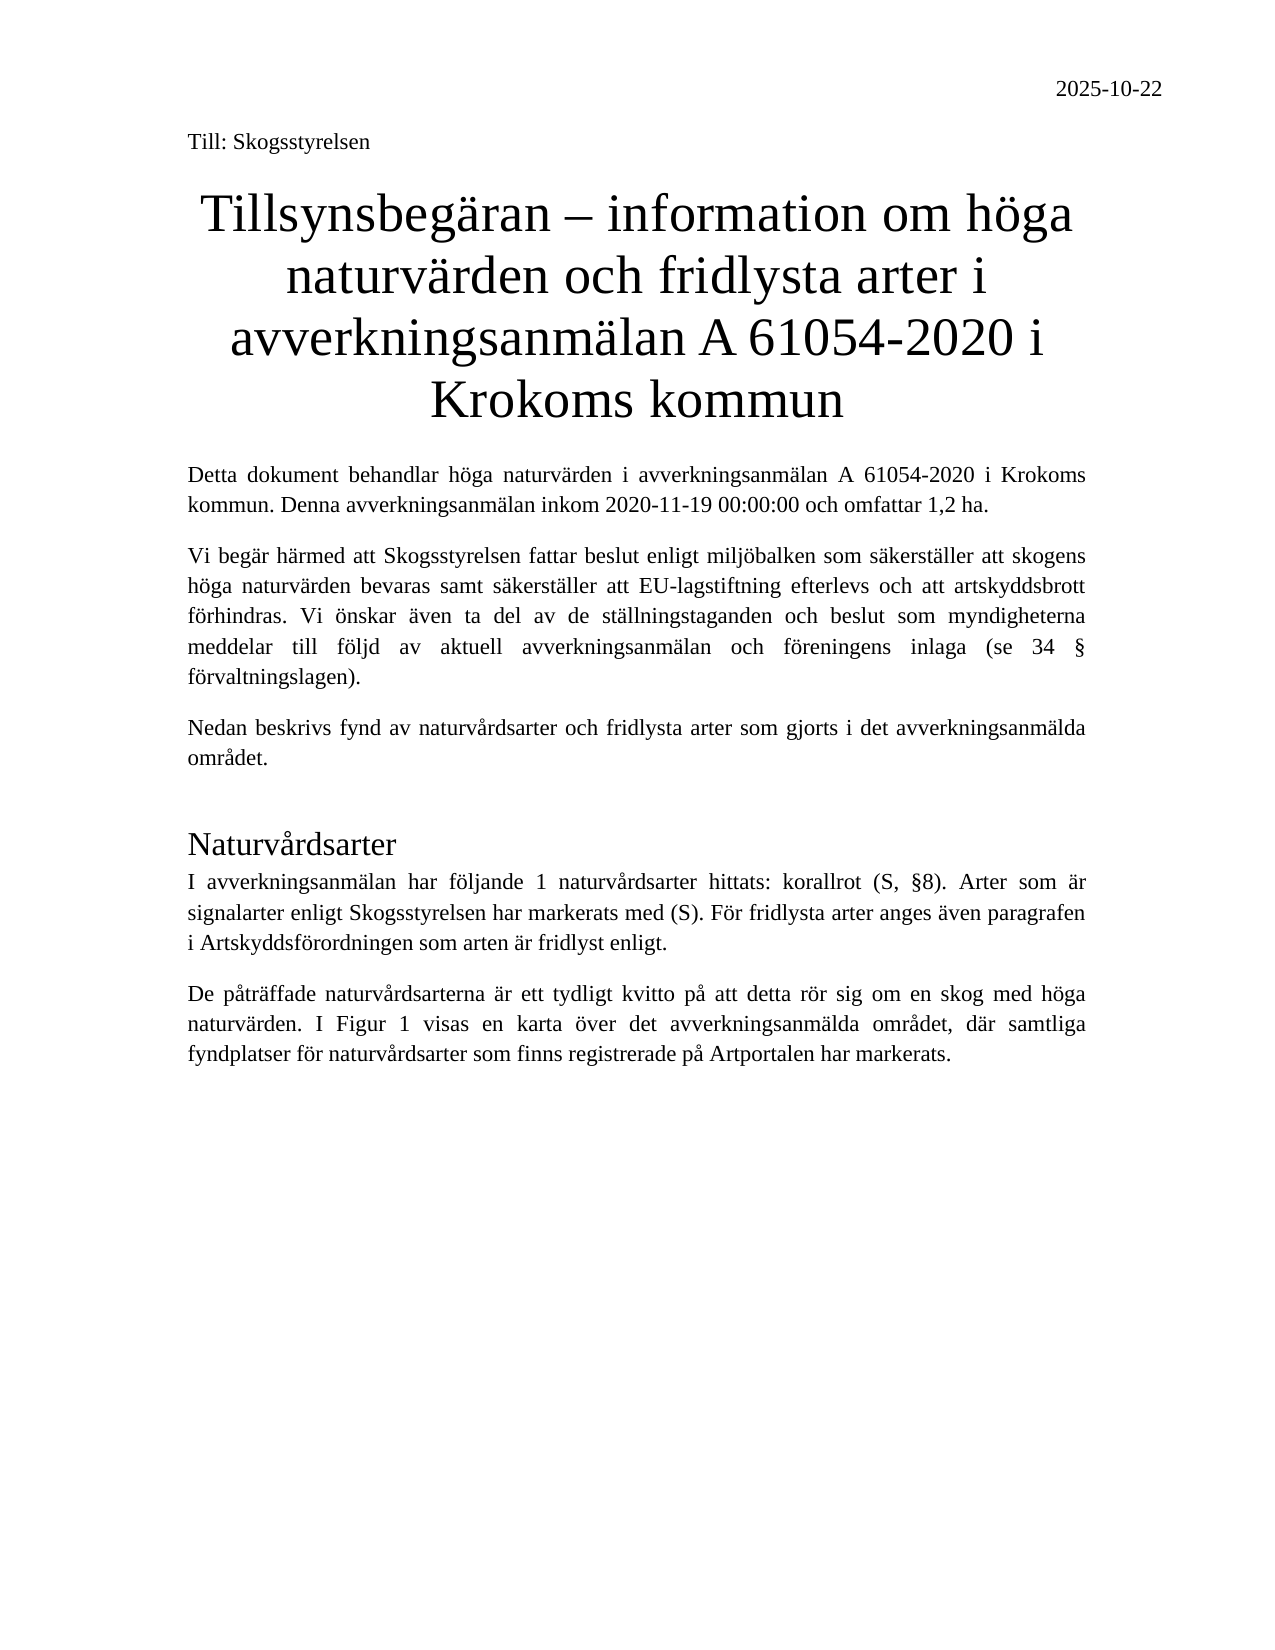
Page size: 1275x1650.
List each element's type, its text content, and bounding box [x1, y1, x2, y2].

subtitle Naturvårdsarter [187, 824, 1087, 863]
title Tillsynsbegäran – information om höga naturvärden och fridlysta arter i avverkningsanmälan A 61054-2020 i Krokoms kommun [187, 180, 1087, 429]
text Detta dokument behandlar höga naturvärden i avverkningsanmälan A 61054-2020 i Krokoms kommun. Denna avverkningsanmälan inkom 2020-11-19 00:00:00 och omfattar 1,2 ha. [187, 461, 1087, 517]
text Nedan beskrivs fynd av naturvårdsarter och fridlysta arter som gjorts i det avverkningsanmälda området. [187, 714, 1087, 771]
text De påträffade naturvårdsarterna är ett tydligt kvitto på att detta rör sig om en skog med höga naturvärden. I Figur 1 visas en karta över det avverkningsanmälda området, där samtliga fyndplatser för naturvårdsarter som finns registrerade på Artportalen har markerats. [187, 980, 1087, 1067]
text Vi begär härmed att Skogsstyrelsen fattar beslut enligt miljöbalken som säkerställer att skogens höga naturvärden bevaras samt säkerställer att EU-lagstiftning efterlevs och att artskyddsbrott förhindras. Vi önskar även ta del av de ställningstaganden och beslut som myndigheterna meddelar till följd av aktuell avverkningsanmälan och föreningens inlaga (se 34 § förvaltningslagen). [187, 542, 1087, 689]
text I avverkningsanmälan har följande 1 naturvårdsarter hittats: korallrot (S, §8). Arter som är signalarter enligt Skogsstyrelsen har markerats med (S). För fridlysta arter anges även paragrafen i Artskyddsförordningen som arten är fridlyst enligt. [187, 868, 1087, 955]
